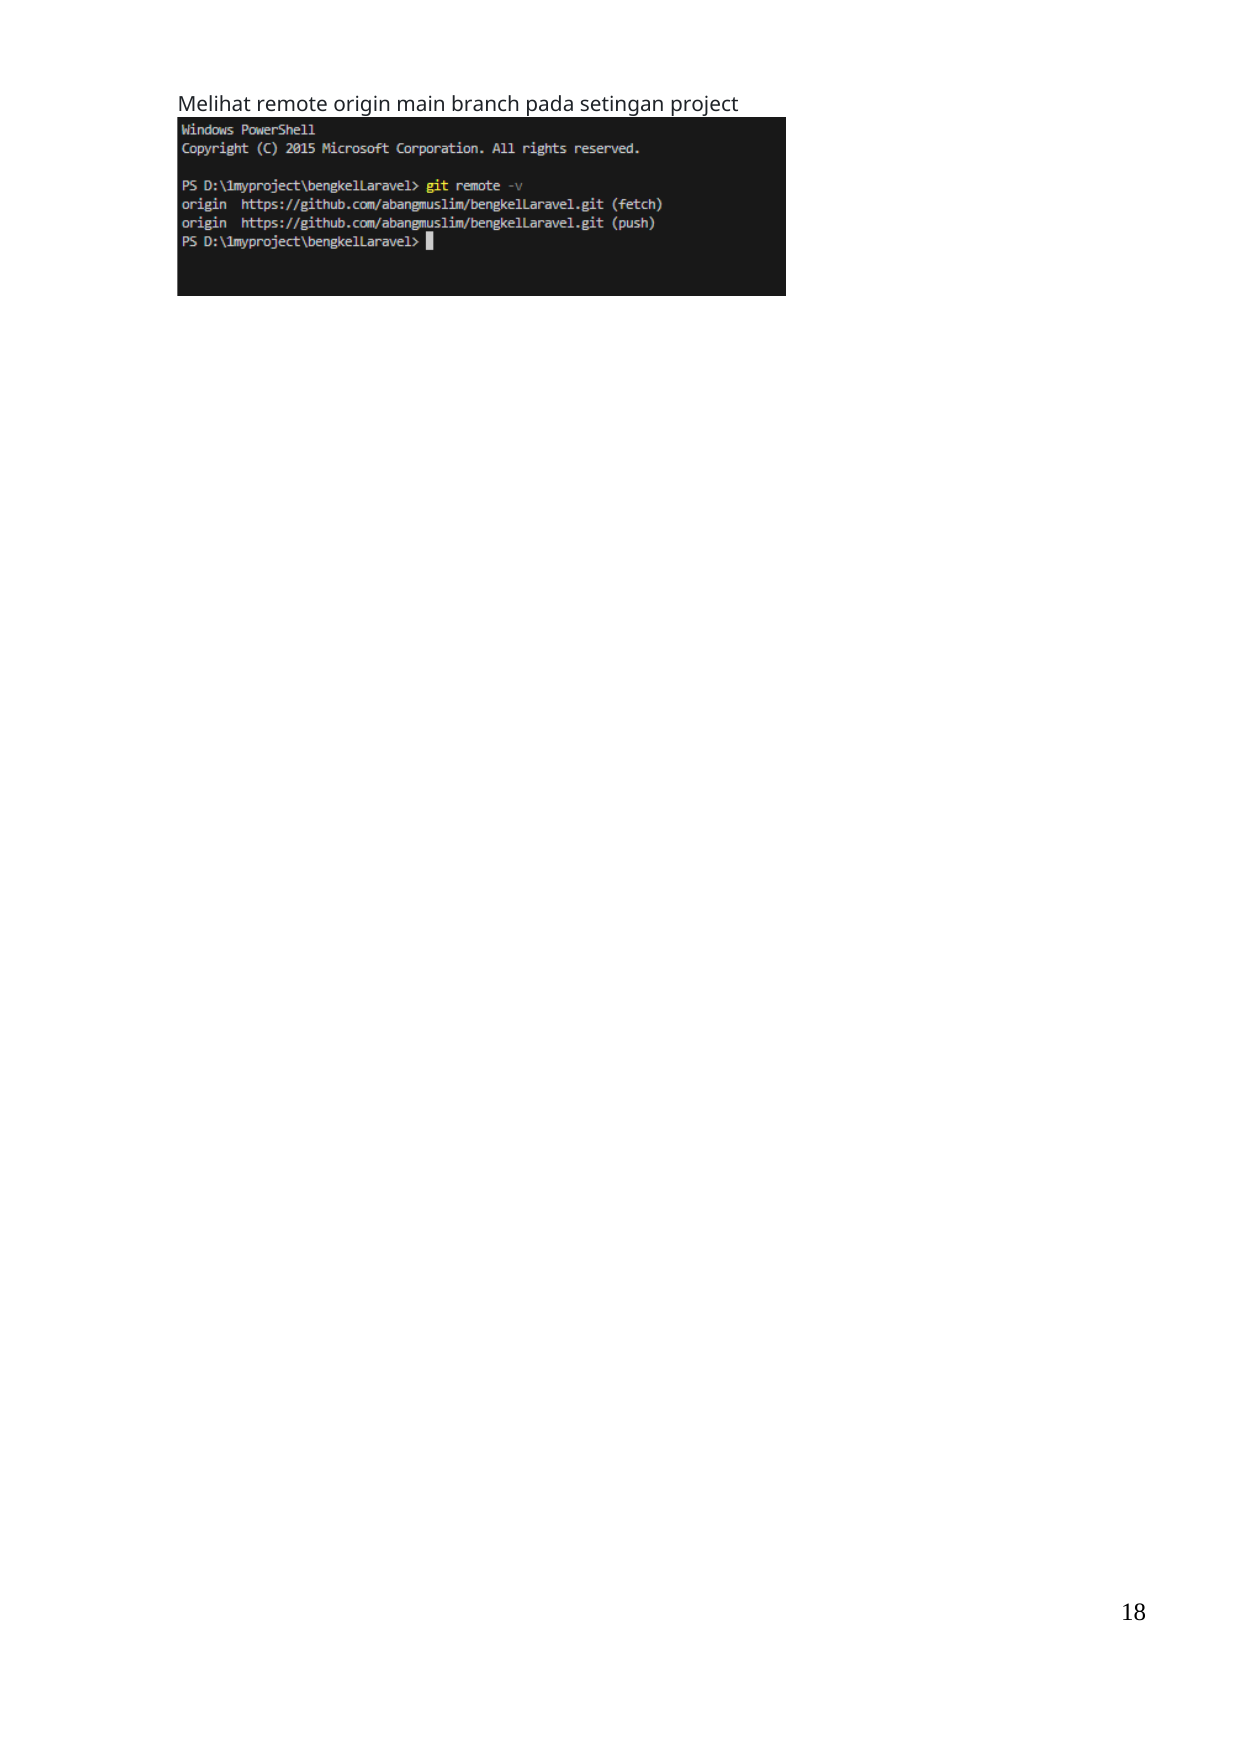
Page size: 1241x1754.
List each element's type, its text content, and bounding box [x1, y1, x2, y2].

picture [177, 117, 786, 296]
subtitle Melihat remote origin main branch pada setingan project [177, 89, 1146, 117]
